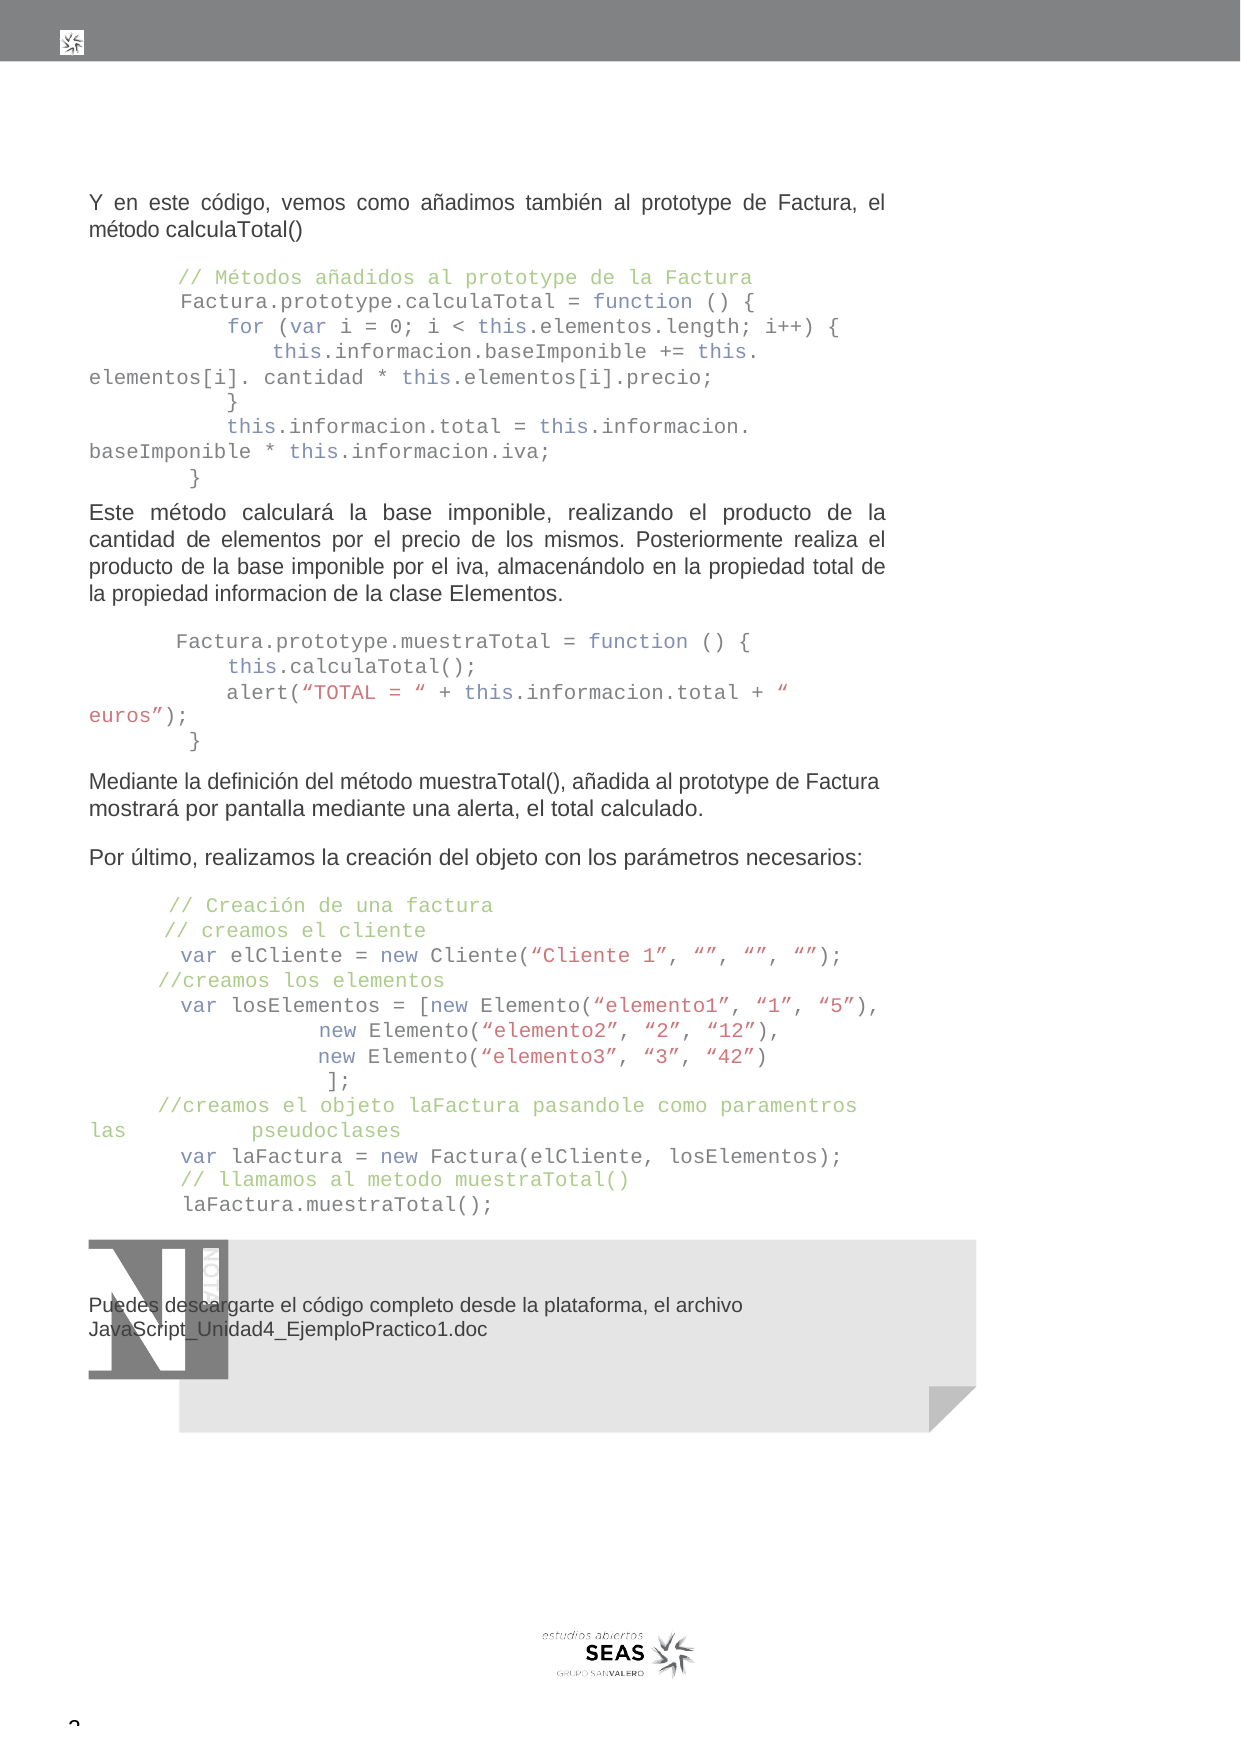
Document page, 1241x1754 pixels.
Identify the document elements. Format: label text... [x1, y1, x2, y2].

text // creamos el cliente [163, 920, 1240, 944]
text var laFactura = new Factura(elCliente, losElementos); [180, 1144, 1240, 1168]
text // Métodos añadidos al prototype de la Factura Factura.prototype.calculaTotal = function () { [177, 267, 798, 315]
text } [226, 391, 1240, 414]
text //creamos los elementos [157, 970, 1240, 994]
text this.informacion.total = this.informacion. baseImponible * this.informacion.iva; [88, 416, 798, 464]
text Mediante la definición del método muestraTotal(), añadida al prototype de Factura mostrará por pantalla mediante una alerta, el total calculado. [88, 768, 890, 821]
text // llamamos al metodo muestraTotal() laFactura.muestraTotal(); [180, 1169, 632, 1218]
text for (var i = 0; i < this.elementos.length; i++) { this.informacion.baseImponible += this. [227, 316, 1153, 365]
text Factura.prototype.muestraTotal = function () { this.calculaTotal(); [176, 631, 798, 679]
text Por último, realizamos la creación del objeto con los parámetros necesarios: [88, 844, 1240, 871]
picture [59, 30, 85, 56]
text } [188, 731, 1240, 754]
text var elCliente = new Cliente(“Cliente 1”, “”, “”, “”); [180, 945, 1240, 969]
text elementos[i]. cantidad * this.elementos[i].precio; [88, 366, 1240, 389]
picture [542, 1628, 698, 1680]
text Y en este código, vemos como añadimos también al prototype de Factura, el método calculaTotal() [88, 189, 886, 242]
text var losElementos = [new Elemento(“elemento1”, “1”, “5”), new Elemento(“elemento2”, “2”, “12”), [180, 995, 890, 1044]
text // Creación de una factura [168, 895, 1240, 919]
text new Elemento(“elemento3”, “3”, “42”) [318, 1045, 1240, 1068]
picture [203, 1248, 219, 1305]
text //creamos el objeto laFactura pasandole como paramentros las pseudoclases [88, 1095, 857, 1143]
text } [188, 465, 1240, 489]
text Este método calculará la base imponible, realizando el producto de la cantidad de elementos por el precio de los mismos. Posteriormente realiza el producto de la base imponible por el iva, almacenándolo en la propiedad total de la propiedad informacion de la clase Elementos. [88, 499, 886, 606]
text ]; [326, 1070, 1240, 1094]
text alert(“TOTAL = “ + this.informacion.total + “ [226, 681, 1240, 704]
text euros”); [88, 705, 1240, 729]
